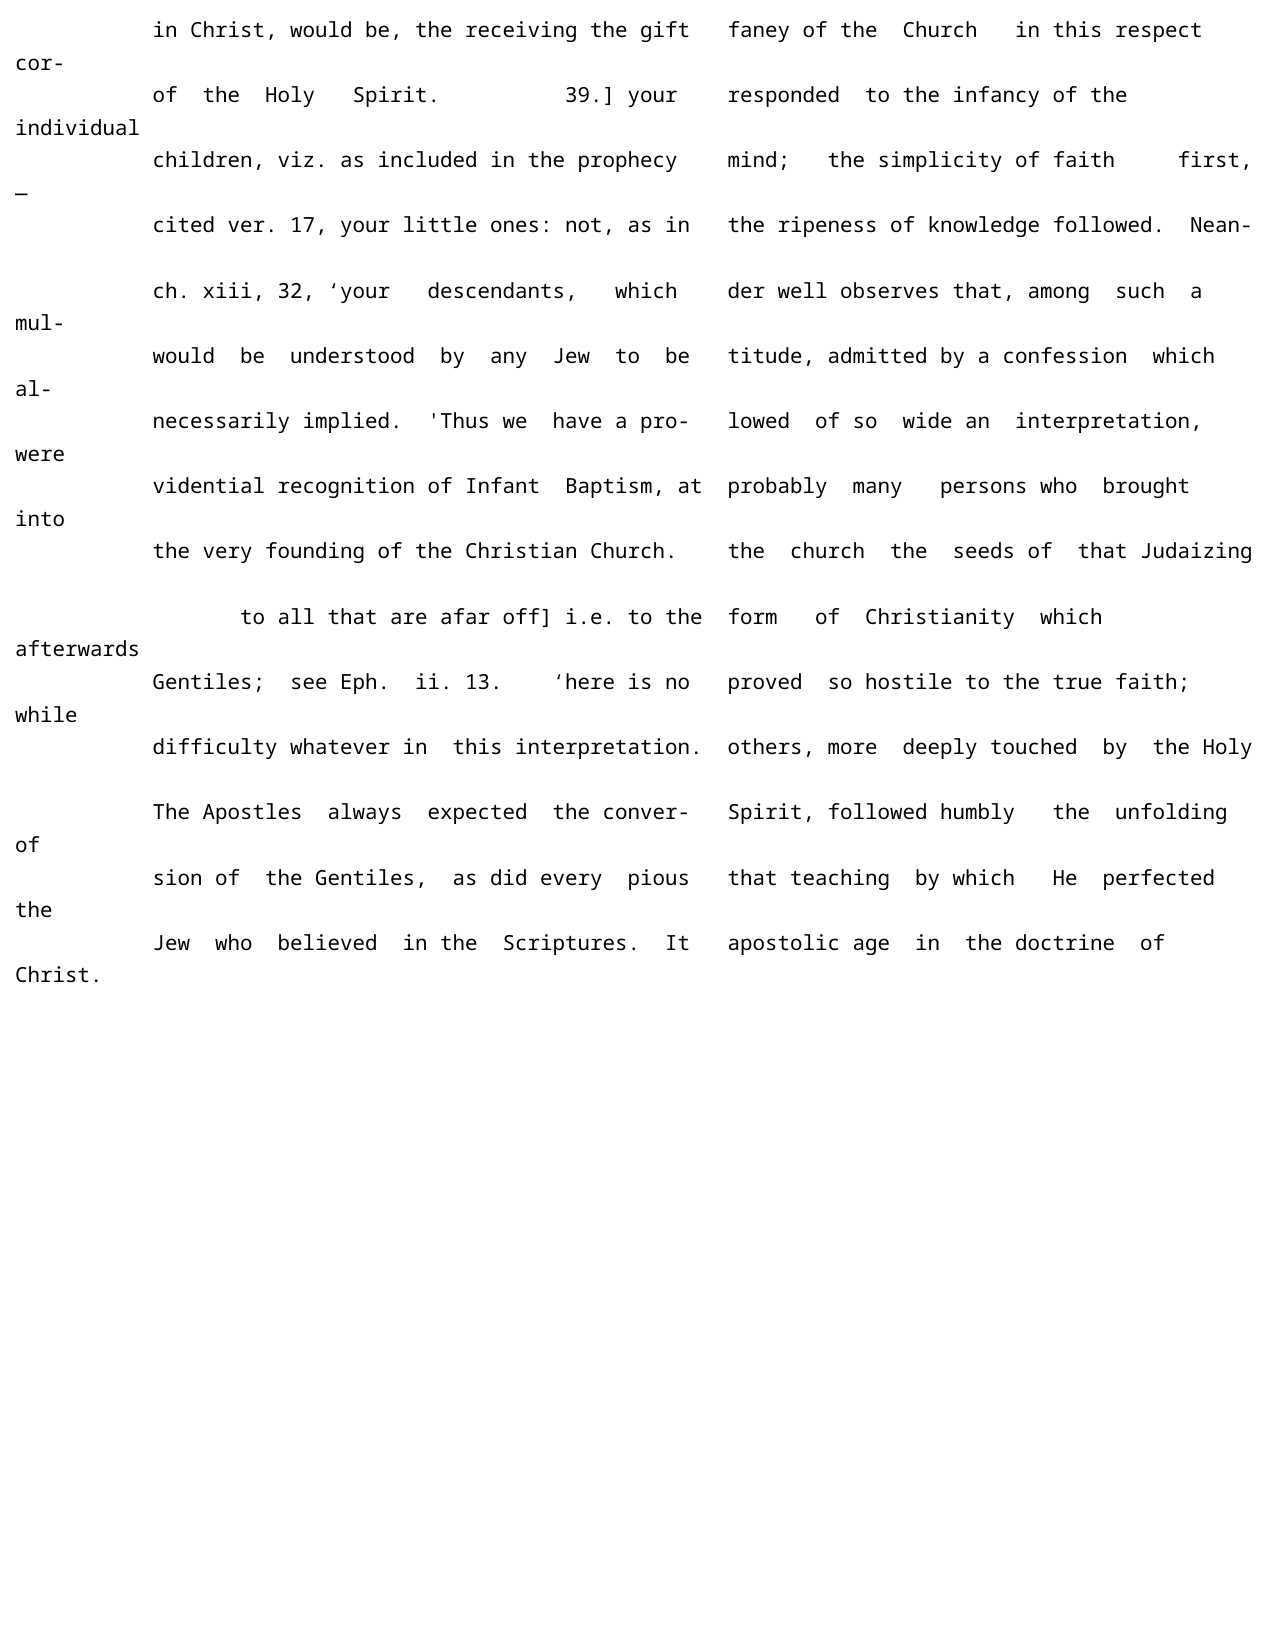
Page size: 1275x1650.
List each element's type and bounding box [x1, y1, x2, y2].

text [15, 15, 1260, 1149]
